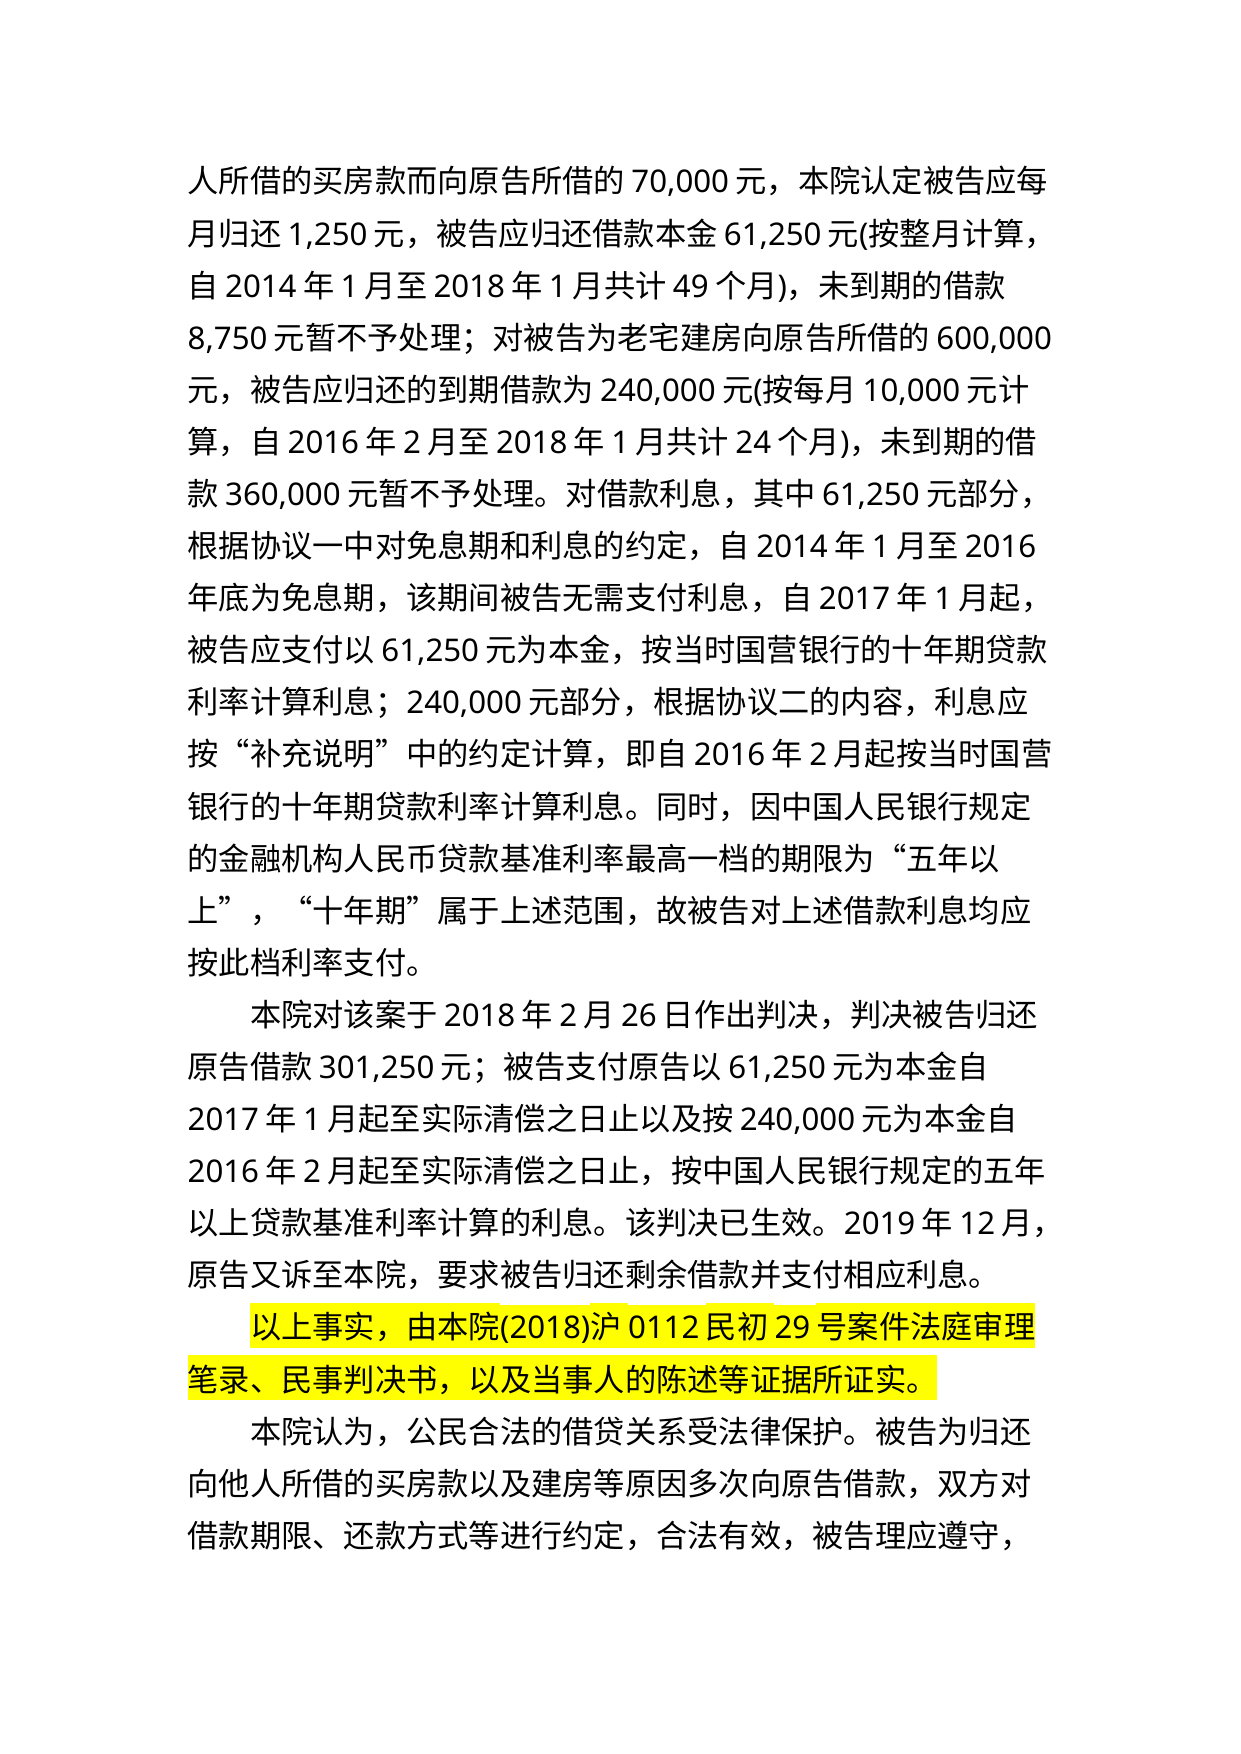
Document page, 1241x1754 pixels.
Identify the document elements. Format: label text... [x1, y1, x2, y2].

text 以上事实，由本院(2018)沪0112民初29号案件法庭审理笔录、民事判决书，以及当事人的陈述等证据所证实。 [187, 1296, 1053, 1400]
text 本院对该案于2018年2月26日作出判决，判决被告归还原告借款301,250元；被告支付原告以61,250元为本金自2017年1月起至实际清偿之日止以及按240,000元为本金自2016年2月起至实际清偿之日止，按中国人民银行规定的五年以上贷款基准利率计算的利息。该判决已生效。2019年12月，原告又诉至本院，要求被告归还剩余借款并支付相应利息。 [187, 983, 1053, 1296]
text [187, 1400, 1053, 1556]
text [187, 150, 1053, 983]
